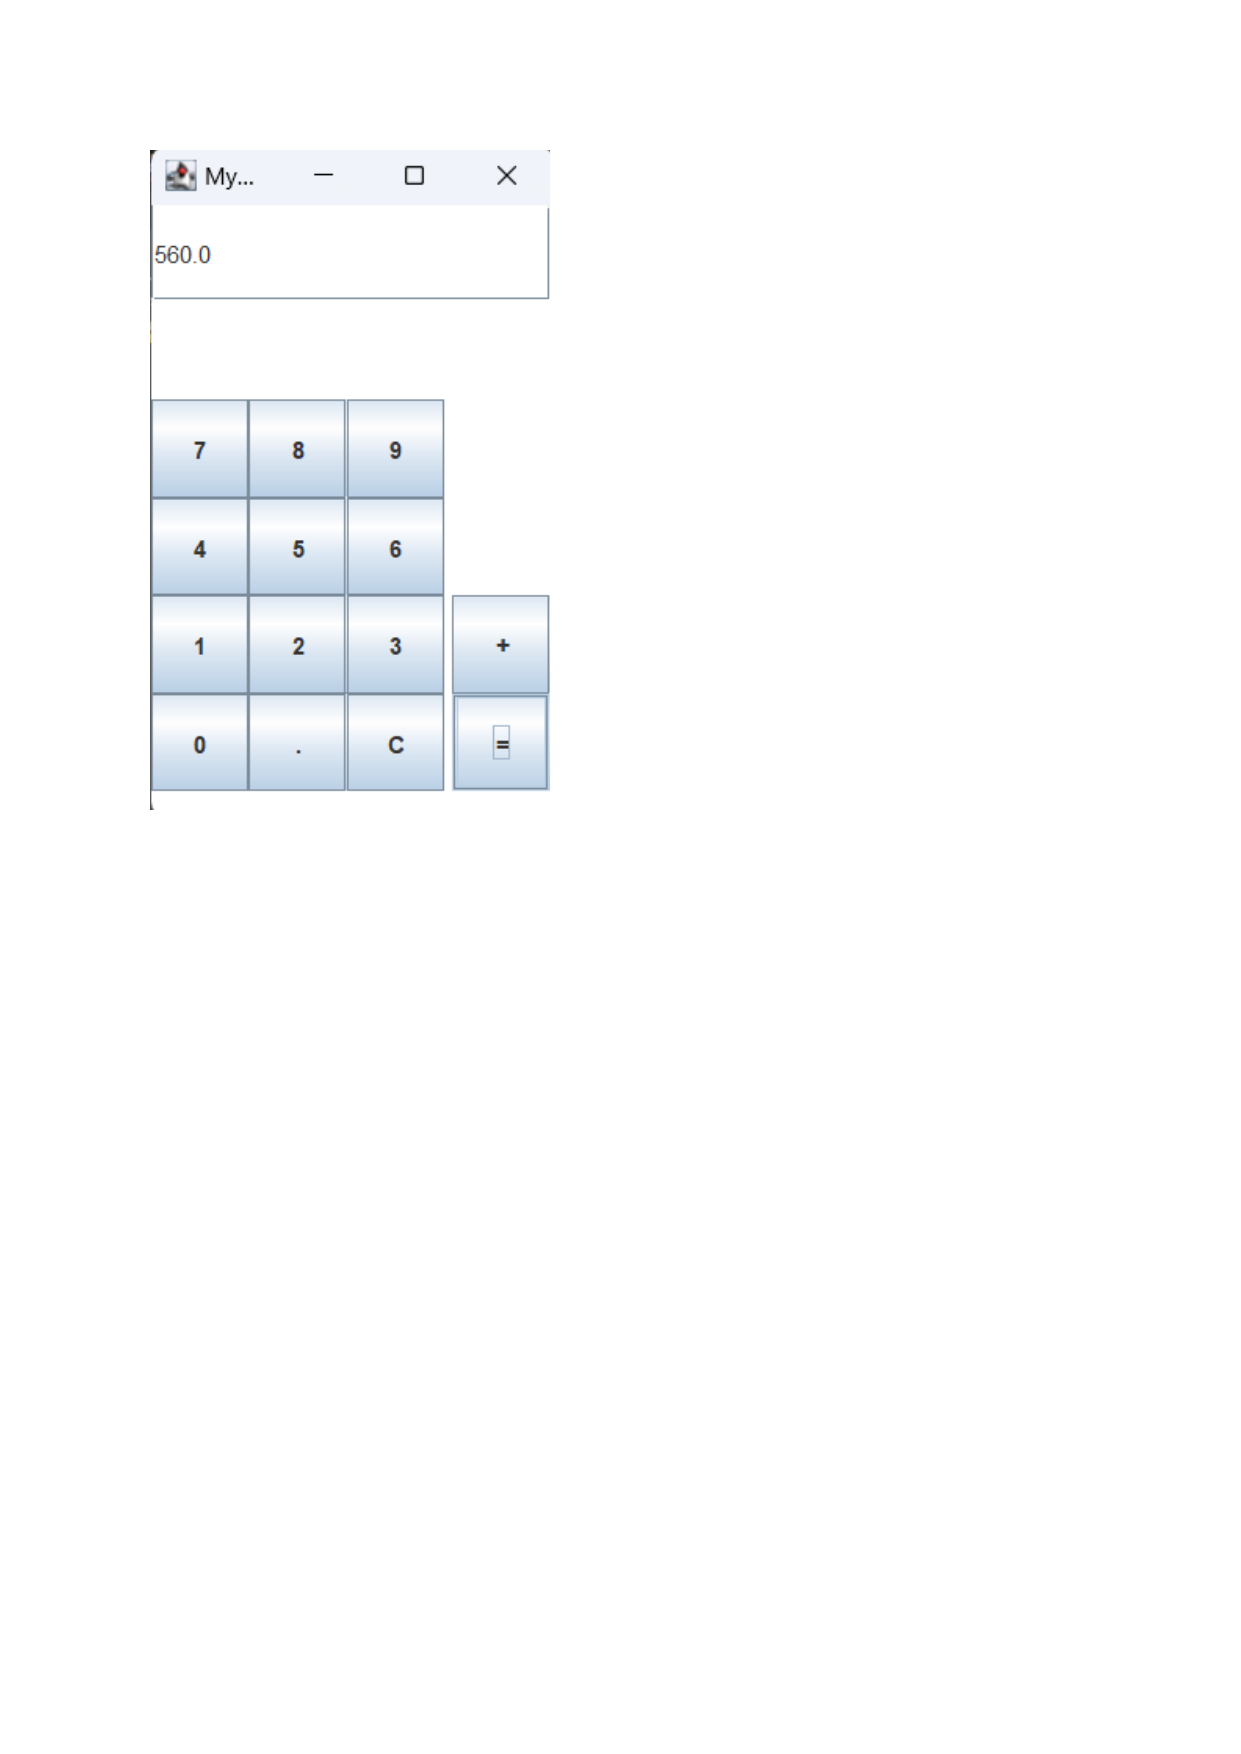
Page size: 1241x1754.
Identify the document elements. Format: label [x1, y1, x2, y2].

picture [150, 150, 550, 810]
